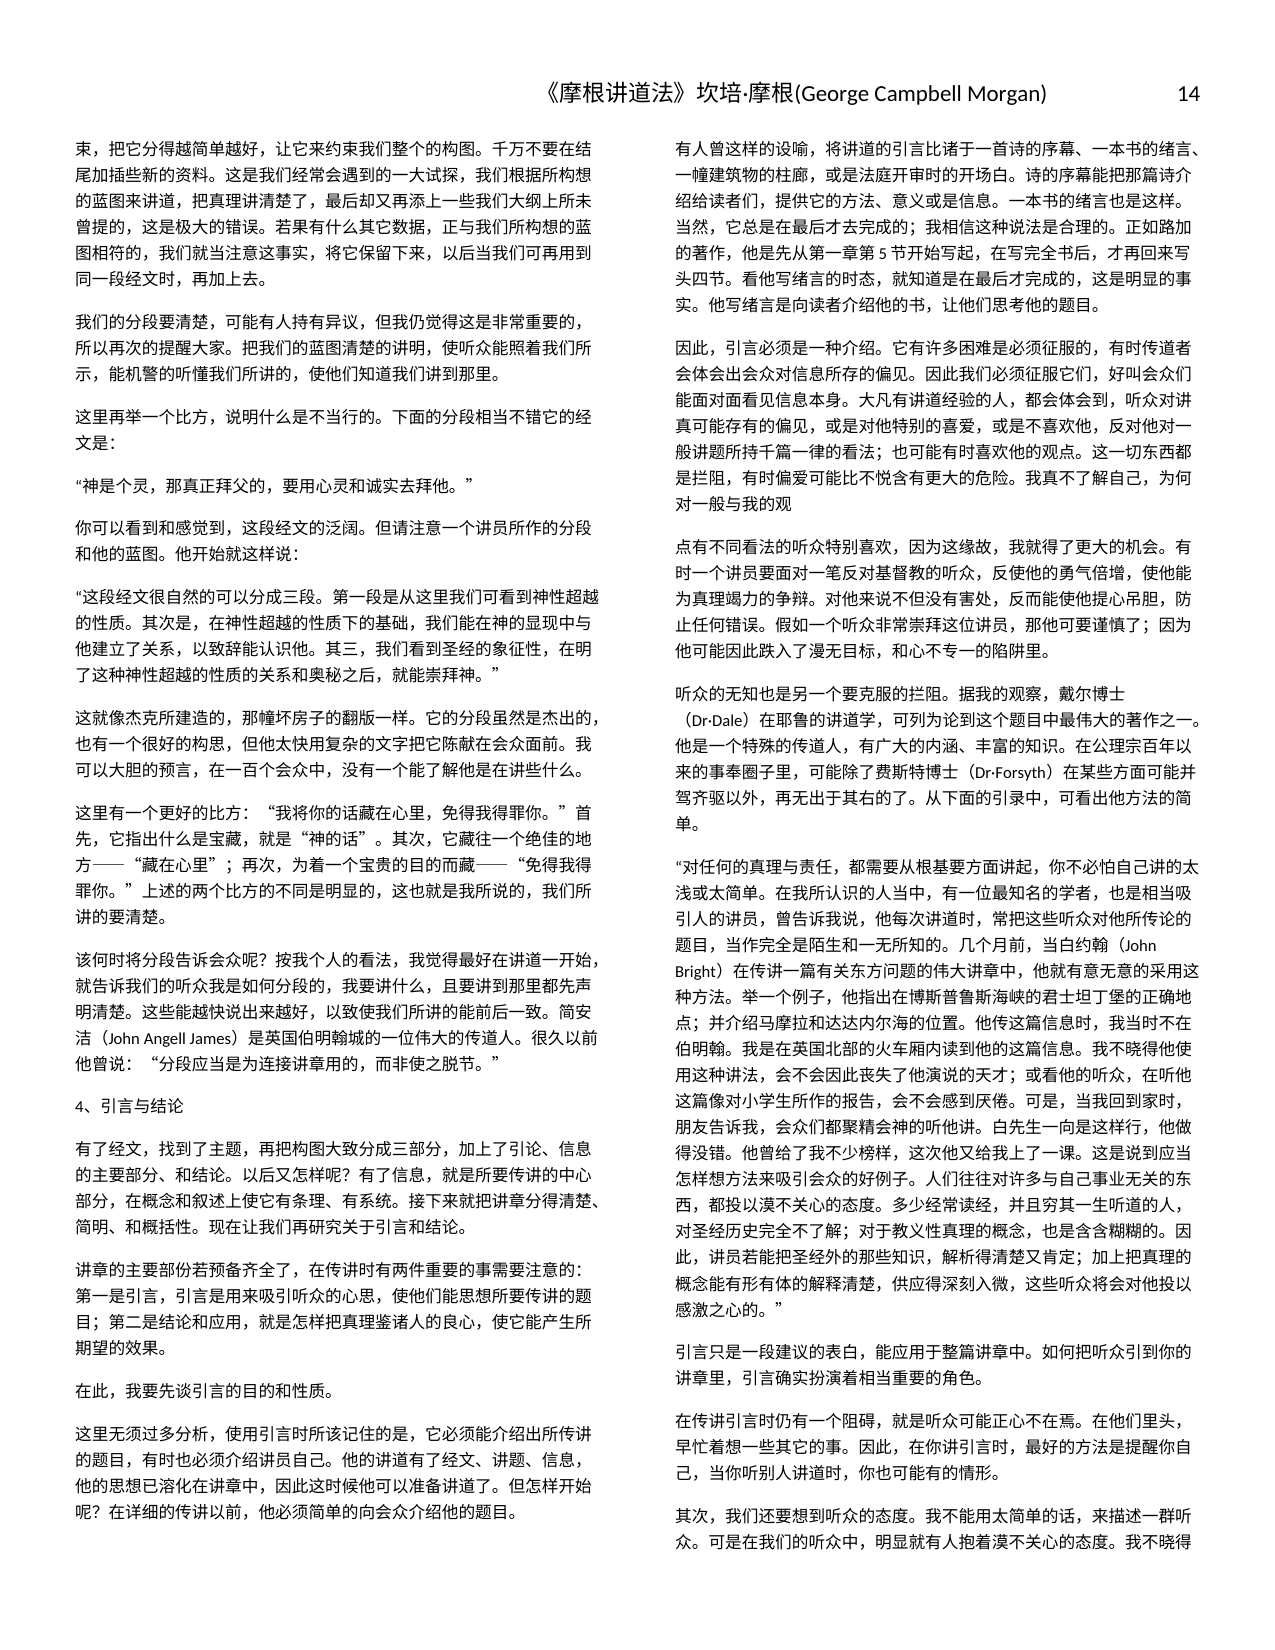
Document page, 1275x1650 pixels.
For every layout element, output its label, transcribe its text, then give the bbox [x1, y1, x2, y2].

text 引言只是一段建议的表白，能应用于整篇讲章中。如何把听众引到你的讲章里，引言确实扮演着相当重要的角色。 [675, 1339, 1200, 1389]
text 4、引言与结论 [75, 1093, 600, 1118]
text 你可以看到和感觉到，这段经文的泛阔。但请注意一个讲员所作的分段和他的蓝图。他开始就这样说： [75, 515, 600, 566]
text 这里再举一个比方，说明什么是不当行的。下面的分段相当不错它的经文是： [75, 404, 600, 454]
text “对任何的真理与责任，都需要从根基要方面讲起，你不必怕自己讲的太浅或太简单。在我所认识的人当中，有一位最知名的学者，也是相当吸引人的讲员，曾告诉我说，他每次讲道时，常把这些听众对他所传论的题目，当作完全是陌生和一无所知的。几个月前，当白约翰（John Bright）在传讲一篇有关东方问题的伟大讲章中，他就有意无意的采用这种方法。举一个例子，他指出在博斯普鲁斯海峡的君士坦丁堡的正确地点；并介绍马摩拉和达达内尔海的位置。他传这篇信息时，我当时不在伯明翰。我是在英国北部的火车厢内读到他的这篇信息。我不晓得他使用这种讲法，会不会因此丧失了他演说的天才；或看他的听众，在听他这篇像对小学生所作的报告，会不会感到厌倦。可是，当我回到家时，朋友告诉我，会众们都聚精会神的听他讲。白先生一向是这样行，他做得没错。他曾给了我不少榜样，这次他又给我上了一课。这是说到应当怎样想方法来吸引会众的好例子。人们往往对许多与自己事业无关的东西，都投以漠不关心的态度。多少经常读经，并且穷其一生听道的人，对圣经历史完全不了解；对于教义性真理的概念，也是含含糊糊的。因此，讲员若能把圣经外的那些知识，解析得清楚又肯定；加上把真理的概念能有形有体的解释清楚，供应得深刻入微，这些听众将会对他投以感激之心的。” [675, 854, 1200, 1321]
text “神是个灵，那真正拜父的，要用心灵和诚实去拜他。” [75, 473, 600, 497]
text 因此，引言必须是一种介绍。它有许多困难是必须征服的，有时传道者会体会出会众对信息所存的偏见。因此我们必须征服它们，好叫会众们能面对面看见信息本身。大凡有讲道经验的人，都会体会到，听众对讲真可能存有的偏见，或是对他特别的喜爱，或是不喜欢他，反对他对一般讲题所持千篇一律的看法；也可能有时喜欢他的观点。这一切东西都是拦阻，有时偏爱可能比不悦含有更大的危险。我真不了解自己，为何对一般与我的观 [675, 335, 1200, 516]
text 讲章的主要部份若预备齐全了，在传讲时有两件重要的事需要注意的：第一是引言，引言是用来吸引听众的心思，使他们能思想所要传讲的题目；第二是结论和应用，就是怎样把真理鉴诸人的良心，使它能产生所期望的效果。 [75, 1257, 600, 1359]
text 这里有一个更好的比方：“我将你的话藏在心里，免得我得罪你。”首先，它指出什么是宝藏，就是“神的话”。其次，它藏往一个绝佳的地方——“藏在心里”；再次，为着一个宝贵的目的而藏——“免得我得罪你。”上述的两个比方的不同是明显的，这也就是我所说的，我们所讲的要清楚。 [75, 800, 600, 928]
text 有了经文，找到了主题，再把构图大致分成三部分，加上了引论、信息的主要部分、和结论。以后又怎样呢？有了信息，就是所要传讲的中心部分，在概念和叙述上使它有条理、有系统。接下来就把讲章分得清楚、简明、和概括性。现在让我们再研究关于引言和结论。 [75, 1136, 600, 1238]
text 听众的无知也是另一个要克服的拦阻。据我的观察，戴尔博士（Dr·Dale）在耶鲁的讲道学，可列为论到这个题目中最伟大的著作之一。他是一个特殊的传道人，有广大的内涵、丰富的知识。在公理宗百年以来的事奉圈子里，可能除了费斯特博士（Dr·Forsyth）在某些方面可能并驾齐驱以外，再无出于其右的了。从下面的引录中，可看出他方法的简单。 [675, 681, 1200, 835]
text 有人曾这样的设喻，将讲道的引言比诸于一首诗的序幕、一本书的绪言、一幢建筑物的柱廊，或是法庭开审时的开场白。诗的序幕能把那篇诗介绍给读者们，提供它的方法、意义或是信息。一本书的绪言也是这样。当然，它总是在最后才去完成的；我相信这种说法是合理的。正如路加的著作，他是先从第一章第5节开始写起，在写完全书后，才再回来写头四节。看他写绪言的时态，就知道是在最后才完成的，这是明显的事实。他写绪言是向读者介绍他的书，让他们思考他的题目。 [675, 136, 1200, 317]
text 在此，我要先谈引言的目的和性质。 [75, 1378, 600, 1402]
text 点有不同看法的听众特别喜欢，因为这缘故，我就得了更大的机会。有时一个讲员要面对一笔反对基督教的听众，反使他的勇气倍增，使他能为真理竭力的争辩。对他来说不但没有害处，反而能使他提心吊胆，防止任何错误。假如一个听众非常崇拜这位讲员，那他可要谨慎了；因为他可能因此跌入了漫无目标，和心不专一的陷阱里。 [675, 534, 1200, 662]
text 我们的分段要清楚，可能有人持有异议，但我仍觉得这是非常重要的，所以再次的提醒大家。把我们的蓝图清楚的讲明，使听众能照着我们所示，能机警的听懂我们所讲的，使他们知道我们讲到那里。 [75, 309, 600, 385]
text 在传讲引言时仍有一个阻碍，就是听众可能正心不在焉。在他们里头，早忙着想一些其它的事。因此，在你讲引言时，最好的方法是提醒你自己，当你听别人讲道时，你也可能有的情形。 [675, 1408, 1200, 1484]
text “这段经文很自然的可以分成三段。第一段是从这里我们可看到神性超越的性质。其次是，在神性超越的性质下的基础，我们能在神的显现中与他建立了关系，以致辞能认识他。其三，我们看到圣经的象征性，在明了这种神性超越的性质的关系和奥秘之后，就能崇拜神。” [75, 584, 600, 686]
text 这里无须过多分析，使用引言时所该记住的是，它必须能介绍出所传讲的题目，有时也必须介绍讲员自己。他的讲道有了经文、讲题、信息，他的思想已溶化在讲章中，因此这时候他可以准备讲道了。但怎样开始呢？在详细的传讲以前，他必须简单的向会众介绍他的题目。 [75, 1421, 600, 1523]
text 该何时将分段告诉会众呢？按我个人的看法，我觉得最好在讲道一开始，就告诉我们的听众我是如何分段的，我要讲什么，且要讲到那里都先声明清楚。这些能越快说出来越好，以致使我们所讲的能前后一致。简安洁（John Angell James）是英国伯明翰城的一位伟大的传道人。很久以前他曾说：“分段应当是为连接讲章用的，而非使之脱节。” [75, 947, 600, 1075]
text 这就像杰克所建造的，那幢坏房子的翻版一样。它的分段虽然是杰出的，也有一个很好的构思，但他太快用复杂的文字把它陈献在会众面前。我可以大胆的预言，在一百个会众中，没有一个能了解他是在讲些什么。 [75, 705, 600, 781]
